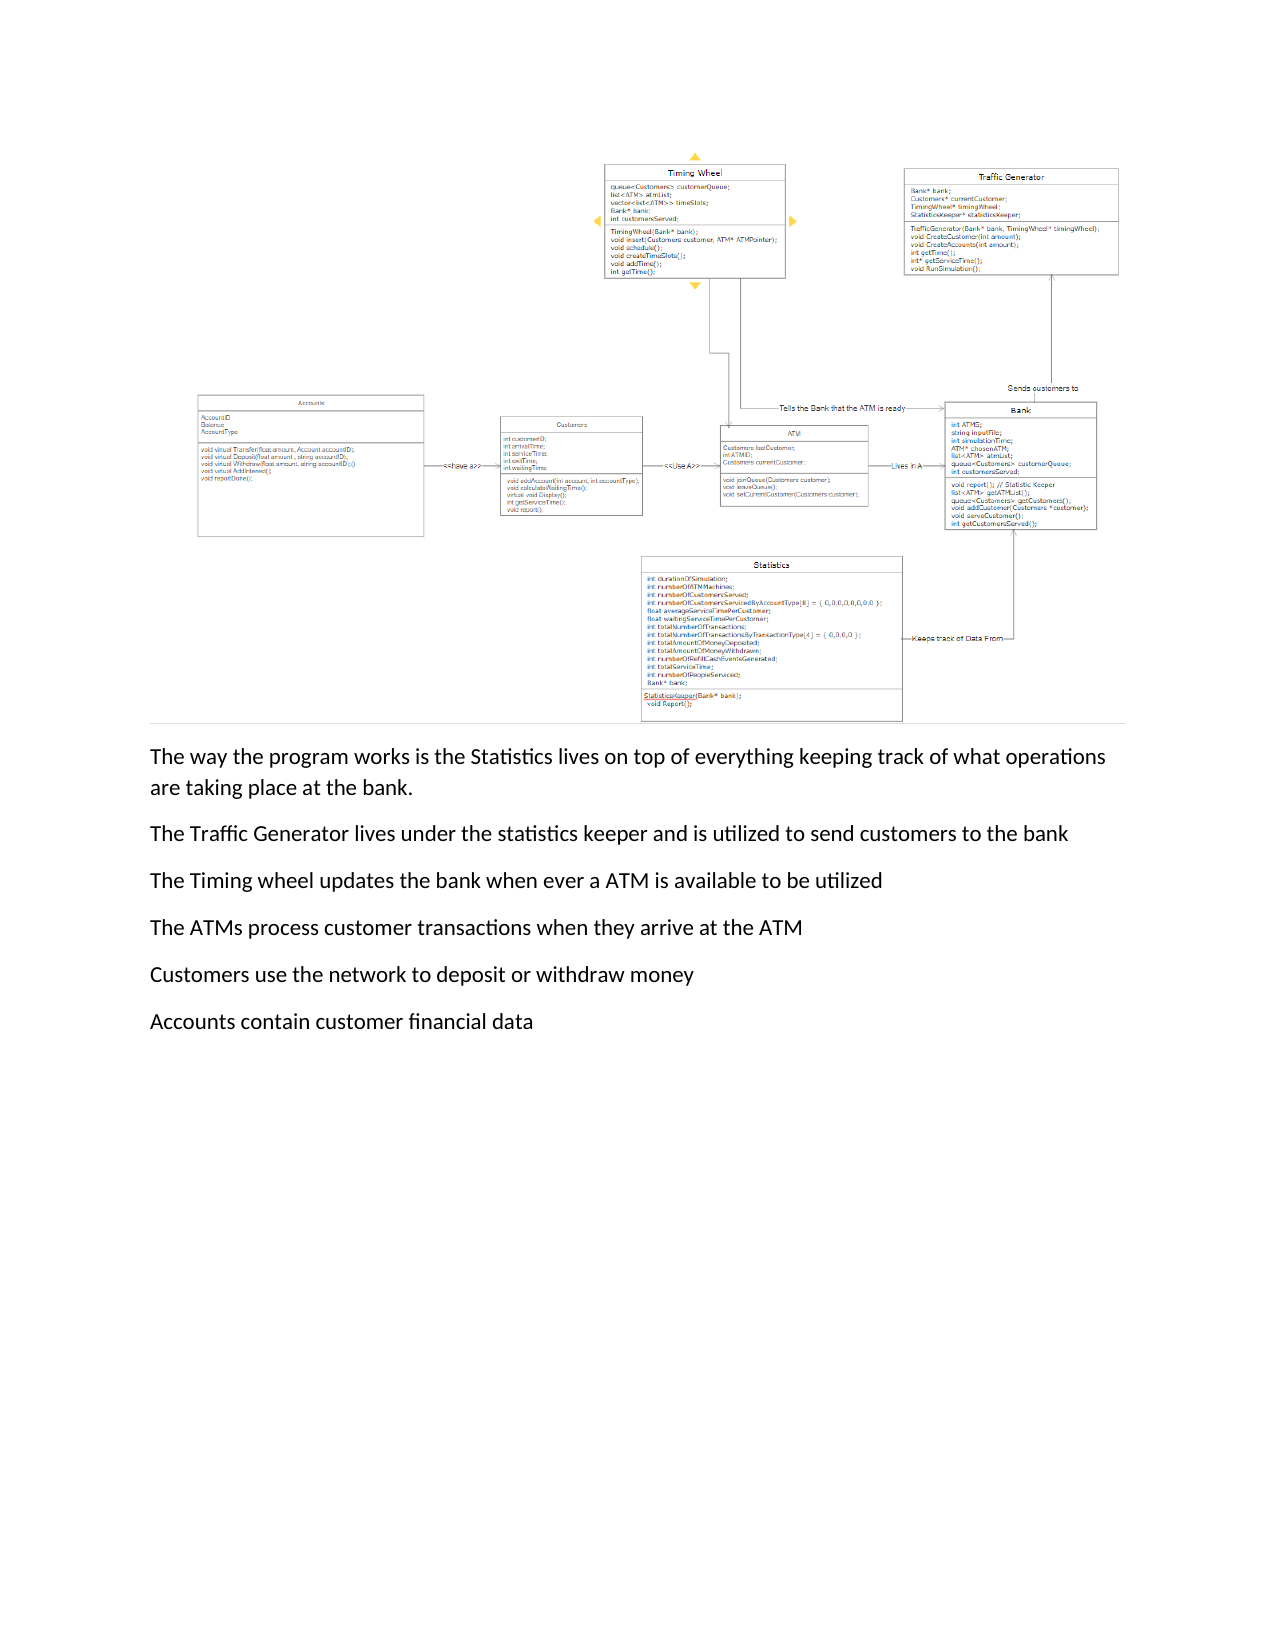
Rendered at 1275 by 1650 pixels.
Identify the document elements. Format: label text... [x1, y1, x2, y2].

text Customers use the network to deposit or withdraw money [150, 960, 1125, 988]
text The Timing wheel updates the bank when ever a ATM is available to be utilized [150, 866, 1125, 894]
text The ATMs process customer transactions when they arrive at the ATM [150, 913, 1125, 941]
text The way the program works is the Statistics lives on top of everything keeping track of what operations are taking place at the bank. [150, 742, 1125, 801]
picture [150, 150, 1125, 724]
text The Traffic Generator lives under the statistics keeper and is utilized to send customers to the bank [150, 819, 1125, 848]
text Accounts contain customer financial data [150, 1007, 1125, 1035]
